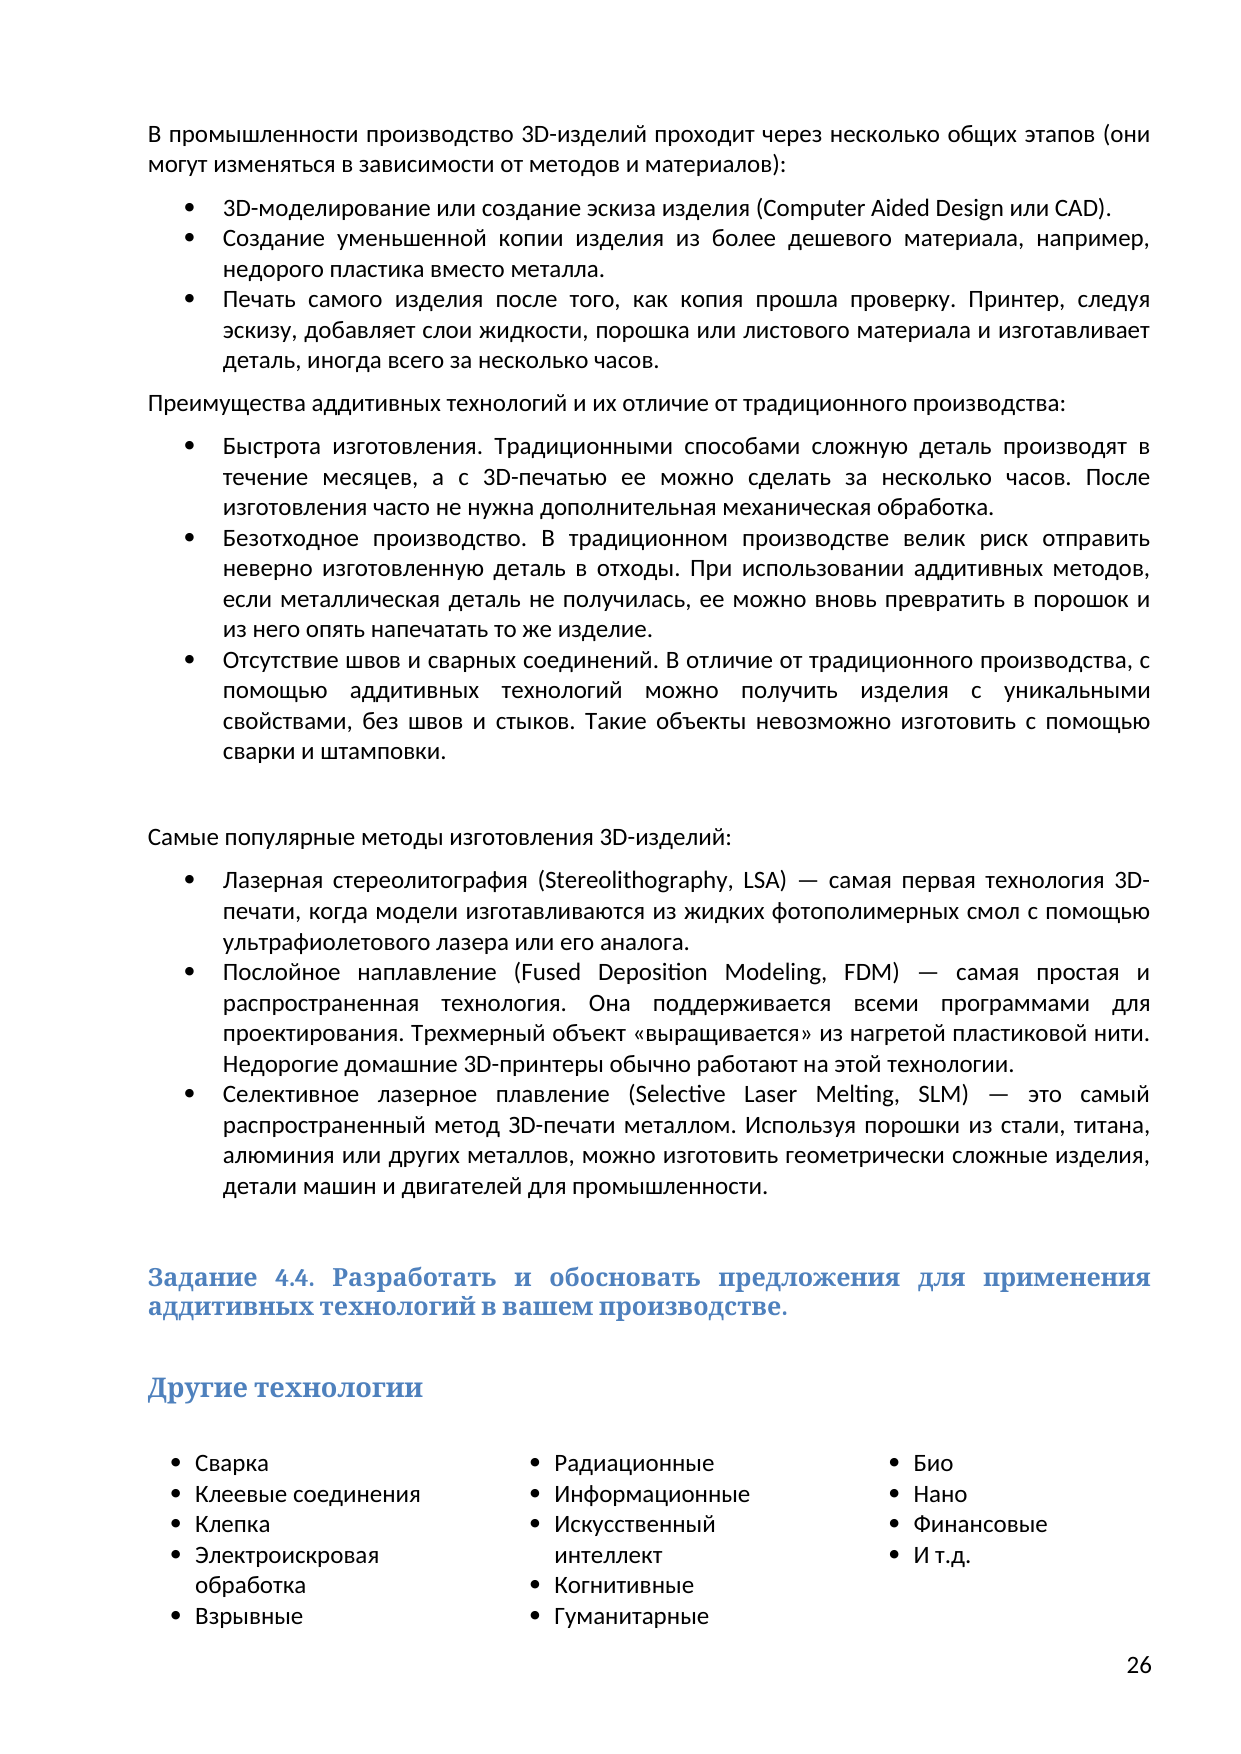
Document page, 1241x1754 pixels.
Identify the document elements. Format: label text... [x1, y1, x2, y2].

list Финансовые [890, 1508, 1152, 1539]
list Послойное наплавление (Fused Deposition Modeling, FDM) — самая простая и распространенная технология. Она поддерживается всеми программами для проектирования. Трехмерный объект «выращивается» из нагретой пластиковой нити. Недорогие домашние 3D-принтеры обычно работают на этой технологии. [185, 956, 1152, 1078]
list Отсутствие швов и сварных соединений. В отличие от традиционного производства, с помощью аддитивных технологий можно получить изделия с уникальными свойствами, без швов и стыков. Такие объекты невозможно изготовить с помощью сварки и штамповки. [185, 644, 1152, 766]
text В промышленности производство 3D-изделий проходит через несколько общих этапов (они могут изменяться в зависимости от методов и материалов): [148, 118, 1152, 179]
list Взрывные [171, 1600, 433, 1630]
list Лазерная стереолитография (Stereolithography, LSA) — самая первая технология 3D-печати, когда модели изготавливаются из жидких фотополимерных смол с помощью ультрафиолетового лазера или его аналога. [185, 864, 1152, 956]
list Информационные [531, 1478, 792, 1508]
list Создание уменьшенной копии изделия из более дешевого материала, например, недорого пластика вместо металла. [185, 222, 1152, 283]
list Искусственный интеллект [531, 1508, 792, 1569]
list Электроискровая обработка [171, 1539, 433, 1600]
list Селективное лазерное плавление (Selective Laser Melting, SLM) — это самый распространенный метод ЗD-печати металлом. Используя порошки из стали, титана, алюминия или других металлов, можно изготовить геометрически сложные изделия, детали машин и двигателей для промышленности. [185, 1078, 1152, 1200]
list Клепка [171, 1508, 433, 1539]
text Самые популярные методы изготовления 3D-изделий: [148, 822, 1152, 852]
list Нано [890, 1478, 1152, 1508]
list Сварка [171, 1447, 433, 1478]
list И т.д. [890, 1539, 1152, 1569]
subtitle Другие технологии [148, 1373, 1152, 1404]
list 3D-моделирование или создание эскиза изделия (Computer Aided Design или CAD). [185, 192, 1152, 222]
list Когнитивные [531, 1569, 792, 1600]
text Преимущества аддитивных технологий и их отличие от традиционного производства: [148, 387, 1152, 418]
list Печать самого изделия после того, как копия прошла проверку. Принтер, следуя эскизу, добавляет слои жидкости, порошка или листового материала и изготавливает деталь, иногда всего за несколько часов. [185, 283, 1152, 375]
text Задание 4.4. Разработать и обосновать предложения для применения аддитивных технологий в вашем производстве. [148, 1264, 1152, 1322]
list Био [890, 1447, 1152, 1478]
list Гуманитарные [531, 1600, 792, 1630]
list Безотходное производство. В традиционном производстве велик риск отправить неверно изготовленную деталь в отходы. При использовании аддитивных методов, если металлическая деталь не получилась, ее можно вновь превратить в порошок и из него опять напечатать то же изделие. [185, 522, 1152, 644]
list Радиационные [531, 1447, 792, 1478]
list Клеевые соединения [171, 1478, 433, 1508]
list Быстрота изготовления. Традиционными способами сложную деталь производят в течение месяцев, а с 3D-печатью ее можно сделать за несколько часов. После изготовления часто не нужна дополнительная механическая обработка. [185, 430, 1152, 522]
